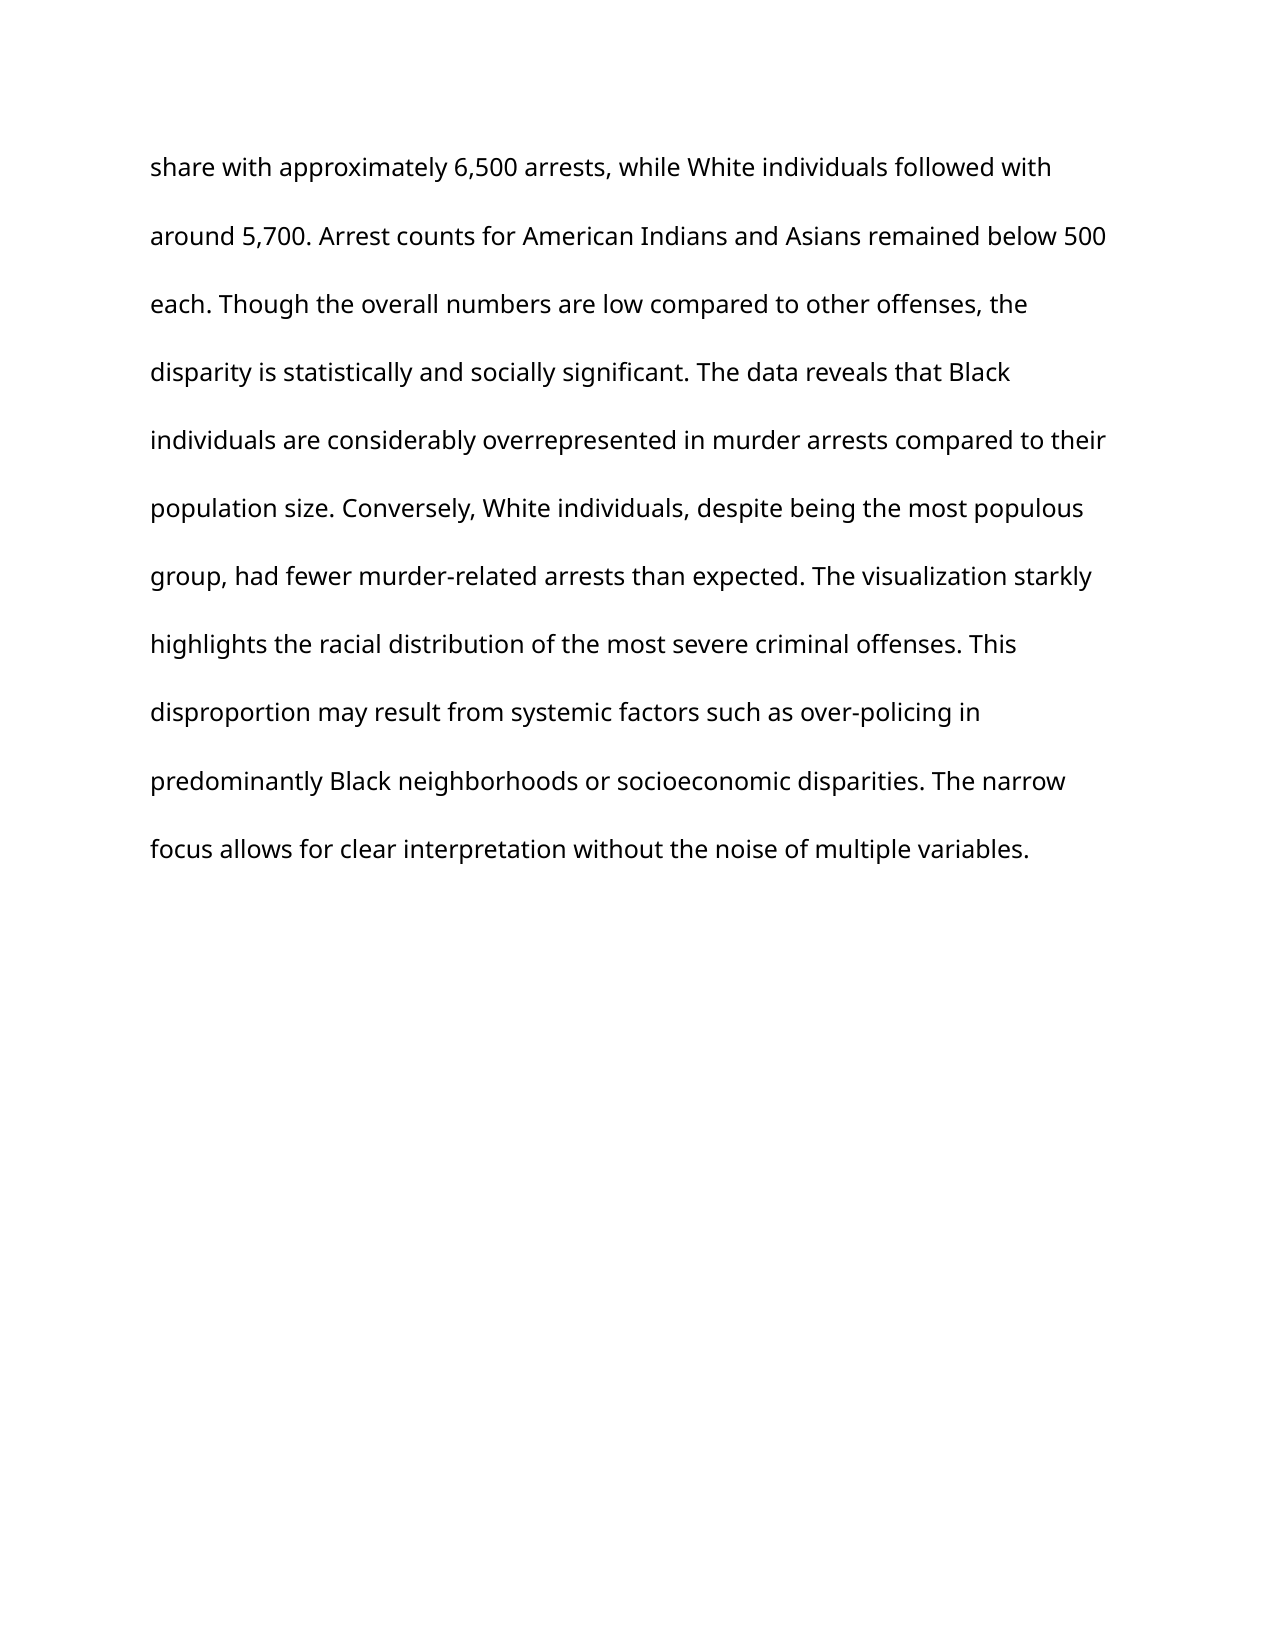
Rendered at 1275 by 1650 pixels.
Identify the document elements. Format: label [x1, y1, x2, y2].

text [150, 150, 1125, 865]
